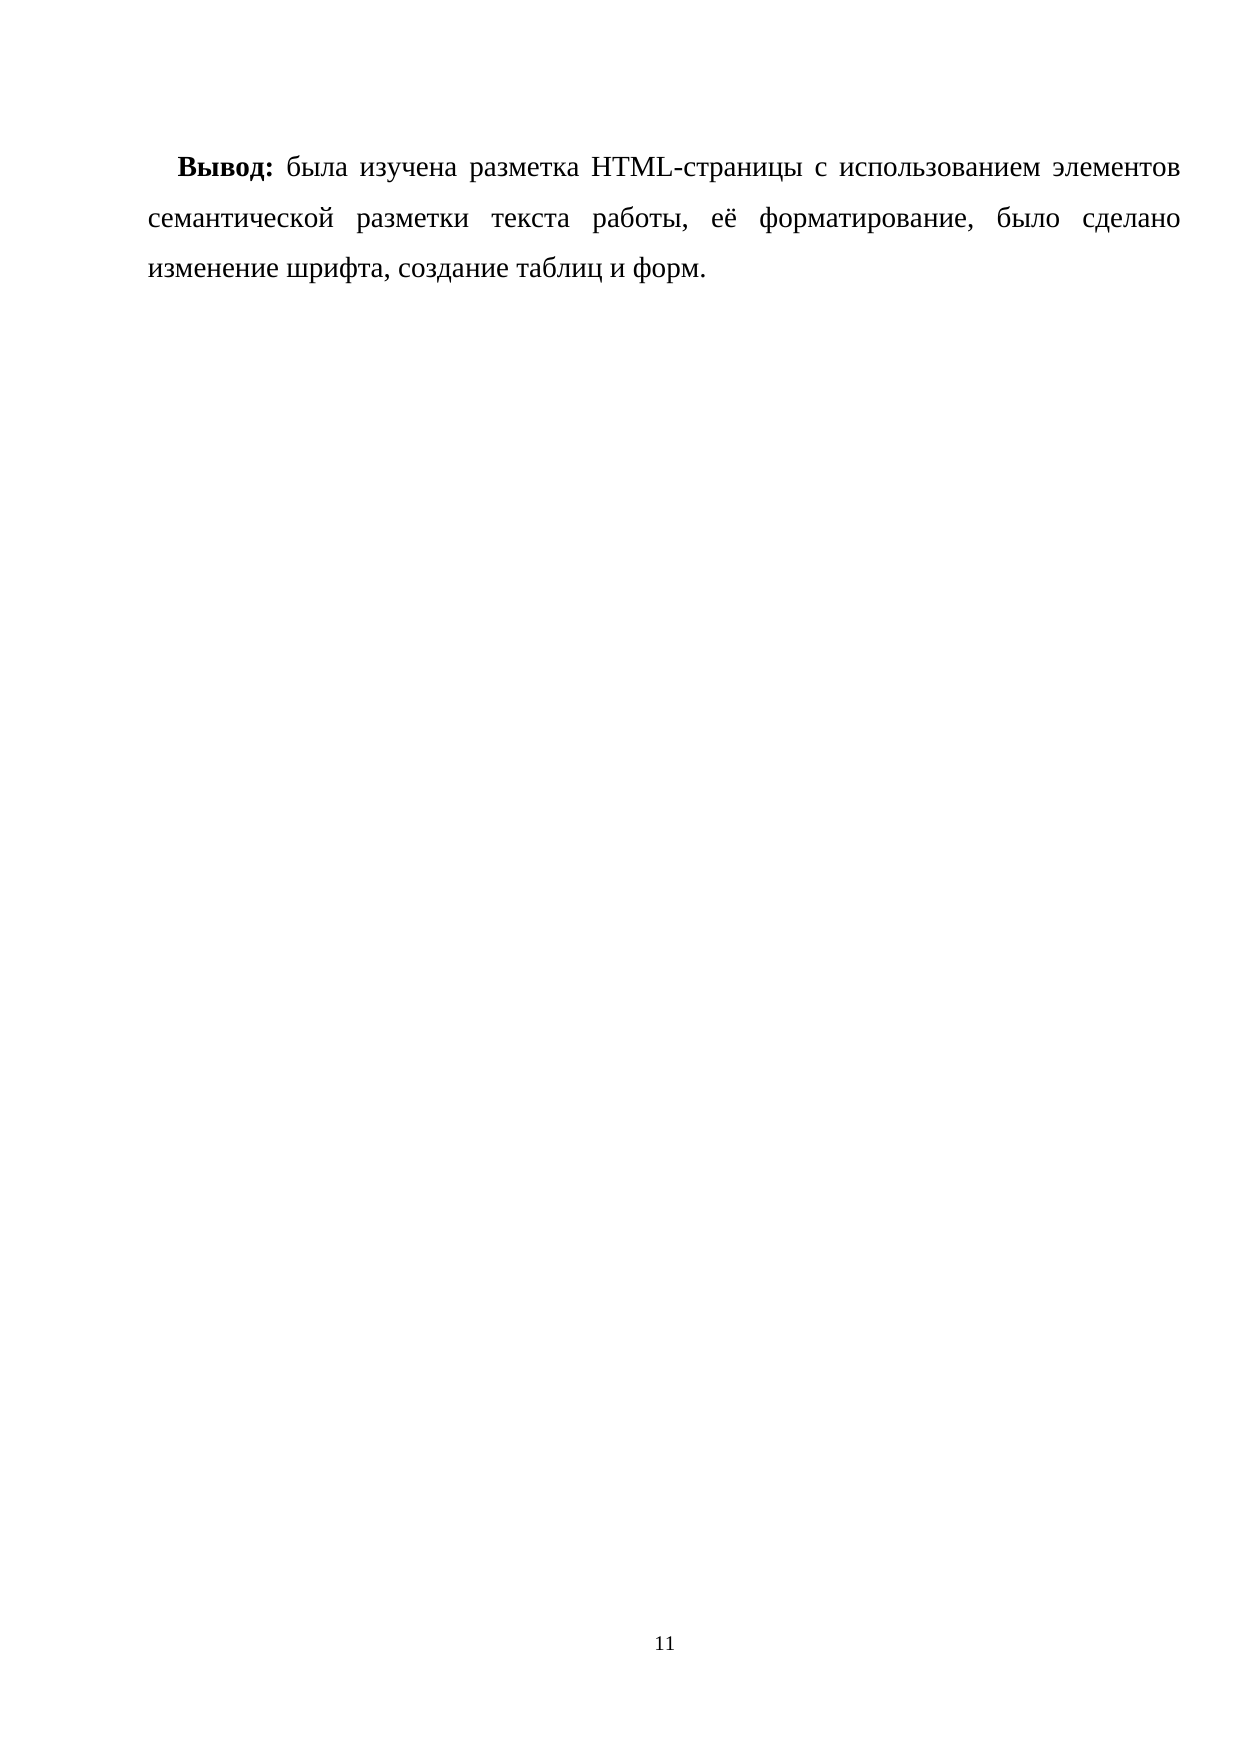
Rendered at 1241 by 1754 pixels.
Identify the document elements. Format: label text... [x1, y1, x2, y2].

text Вывод: была изучена разметка HTML-страницы с использованием элементов семантической разметки текста работы, её форматирование, было сделано изменение шрифта, создание таблиц и форм. [148, 149, 1181, 283]
